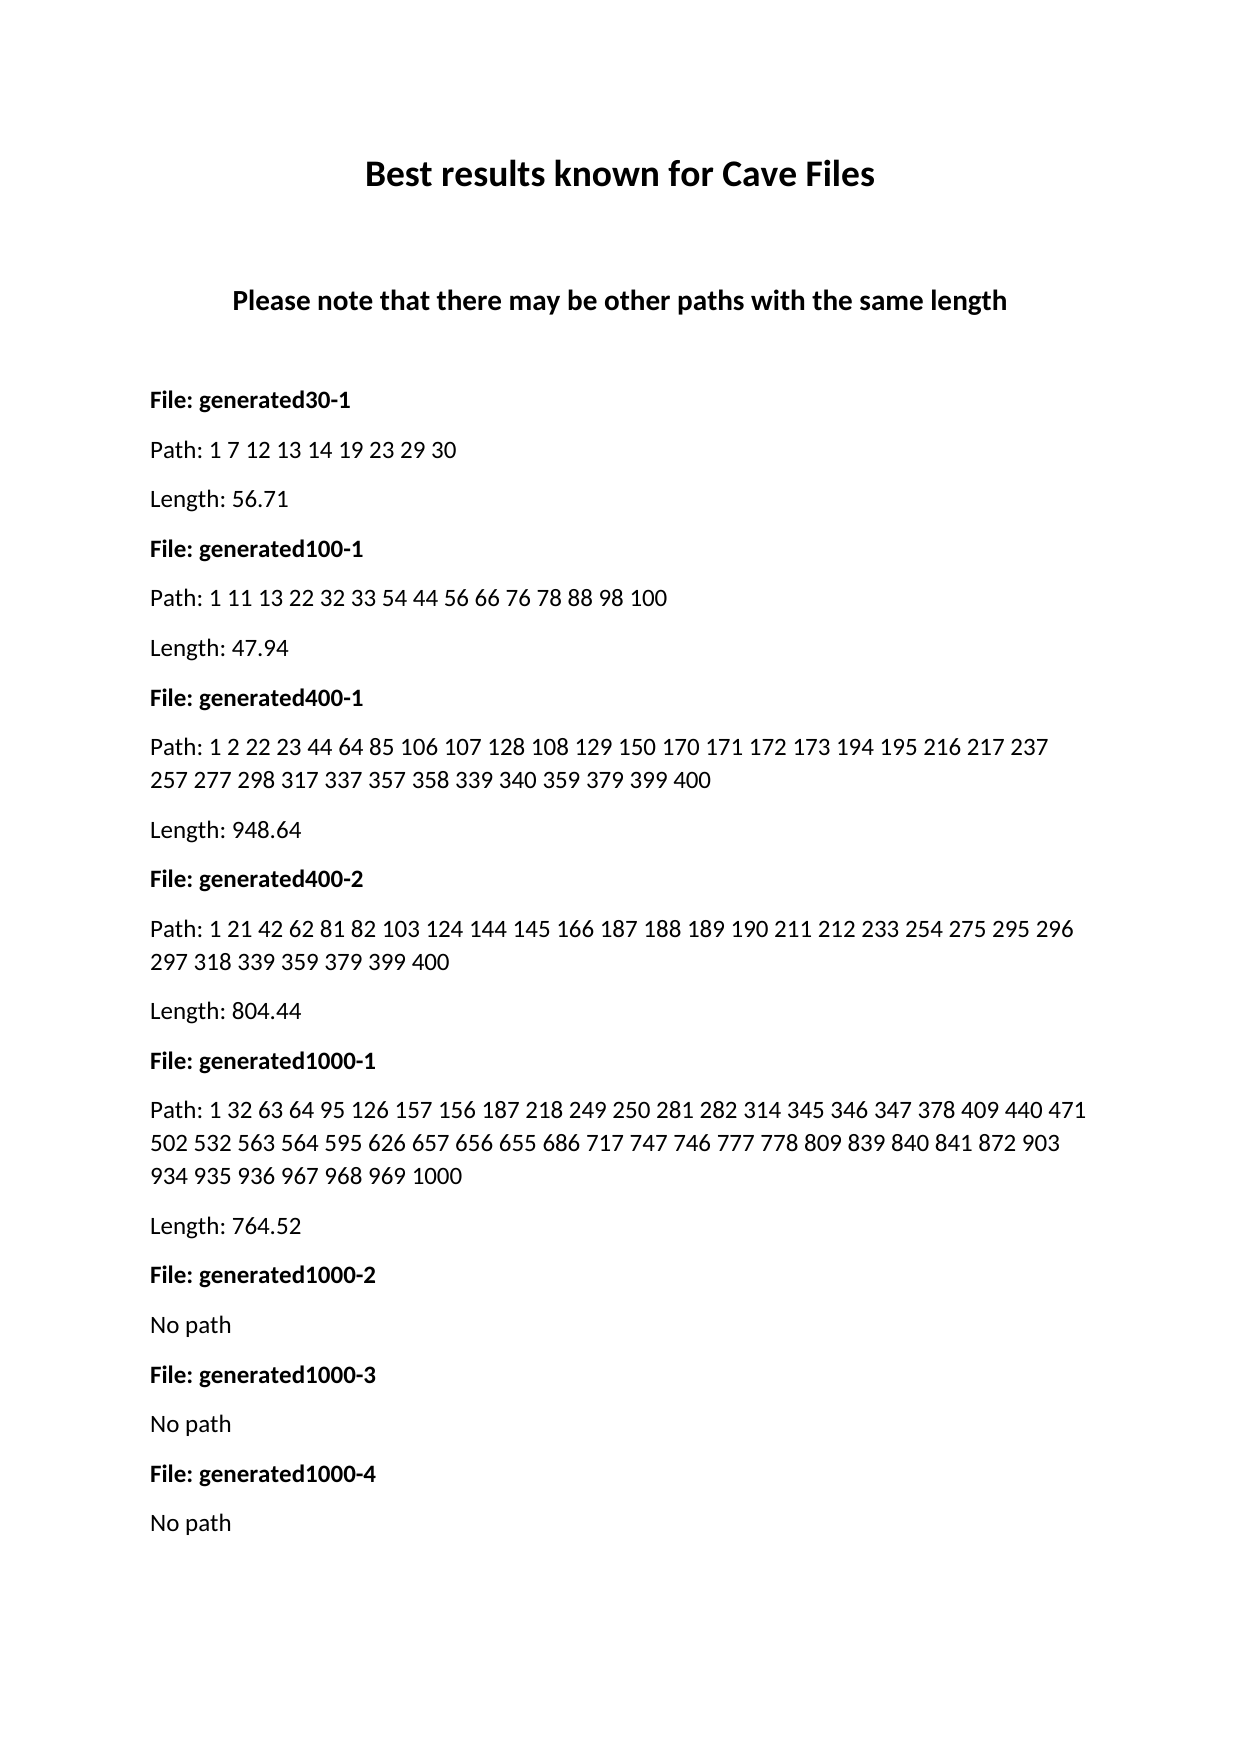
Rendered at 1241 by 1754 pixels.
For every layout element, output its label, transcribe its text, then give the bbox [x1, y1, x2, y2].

text File: generated1000-3 [150, 1359, 1090, 1389]
text Length: 47.94 [150, 632, 1090, 663]
text Path: 1 11 13 22 32 33 54 44 56 66 76 78 88 98 100 [150, 583, 1090, 613]
text Length: 56.71 [150, 483, 1090, 514]
text Path: 1 2 22 23 44 64 85 106 107 128 108 129 150 170 171 172 173 194 195 216 217 237 257 277 298 317 337 357 358 339 340 359 379 399 400 [150, 731, 1090, 795]
text Path: 1 32 63 64 95 126 157 156 187 218 249 250 281 282 314 345 346 347 378 409 440 471 502 532 563 564 595 626 657 656 655 686 717 747 746 777 778 809 839 840 841 872 903 934 935 936 967 968 969 1000 [150, 1095, 1090, 1191]
text Path: 1 21 42 62 81 82 103 124 144 145 166 187 188 189 190 211 212 233 254 275 295 296 297 318 339 359 379 399 400 [150, 913, 1090, 976]
text File: generated100-1 [150, 533, 1090, 563]
text File: generated1000-2 [150, 1260, 1090, 1290]
text File: generated1000-4 [150, 1458, 1090, 1488]
text Length: 764.52 [150, 1210, 1090, 1241]
text Length: 804.44 [150, 996, 1090, 1026]
text File: generated1000-1 [150, 1045, 1090, 1076]
text File: generated400-1 [150, 682, 1090, 712]
text No path [150, 1408, 1090, 1439]
text Please note that there may be other paths with the same length [150, 282, 1090, 318]
text Best results known for Cave Files [150, 150, 1090, 196]
text No path [150, 1508, 1090, 1538]
text Path: 1 7 12 13 14 19 23 29 30 [150, 434, 1090, 464]
text Length: 948.64 [150, 814, 1090, 844]
text No path [150, 1309, 1090, 1340]
text File: generated400-2 [150, 863, 1090, 894]
text File: generated30-1 [150, 384, 1090, 415]
